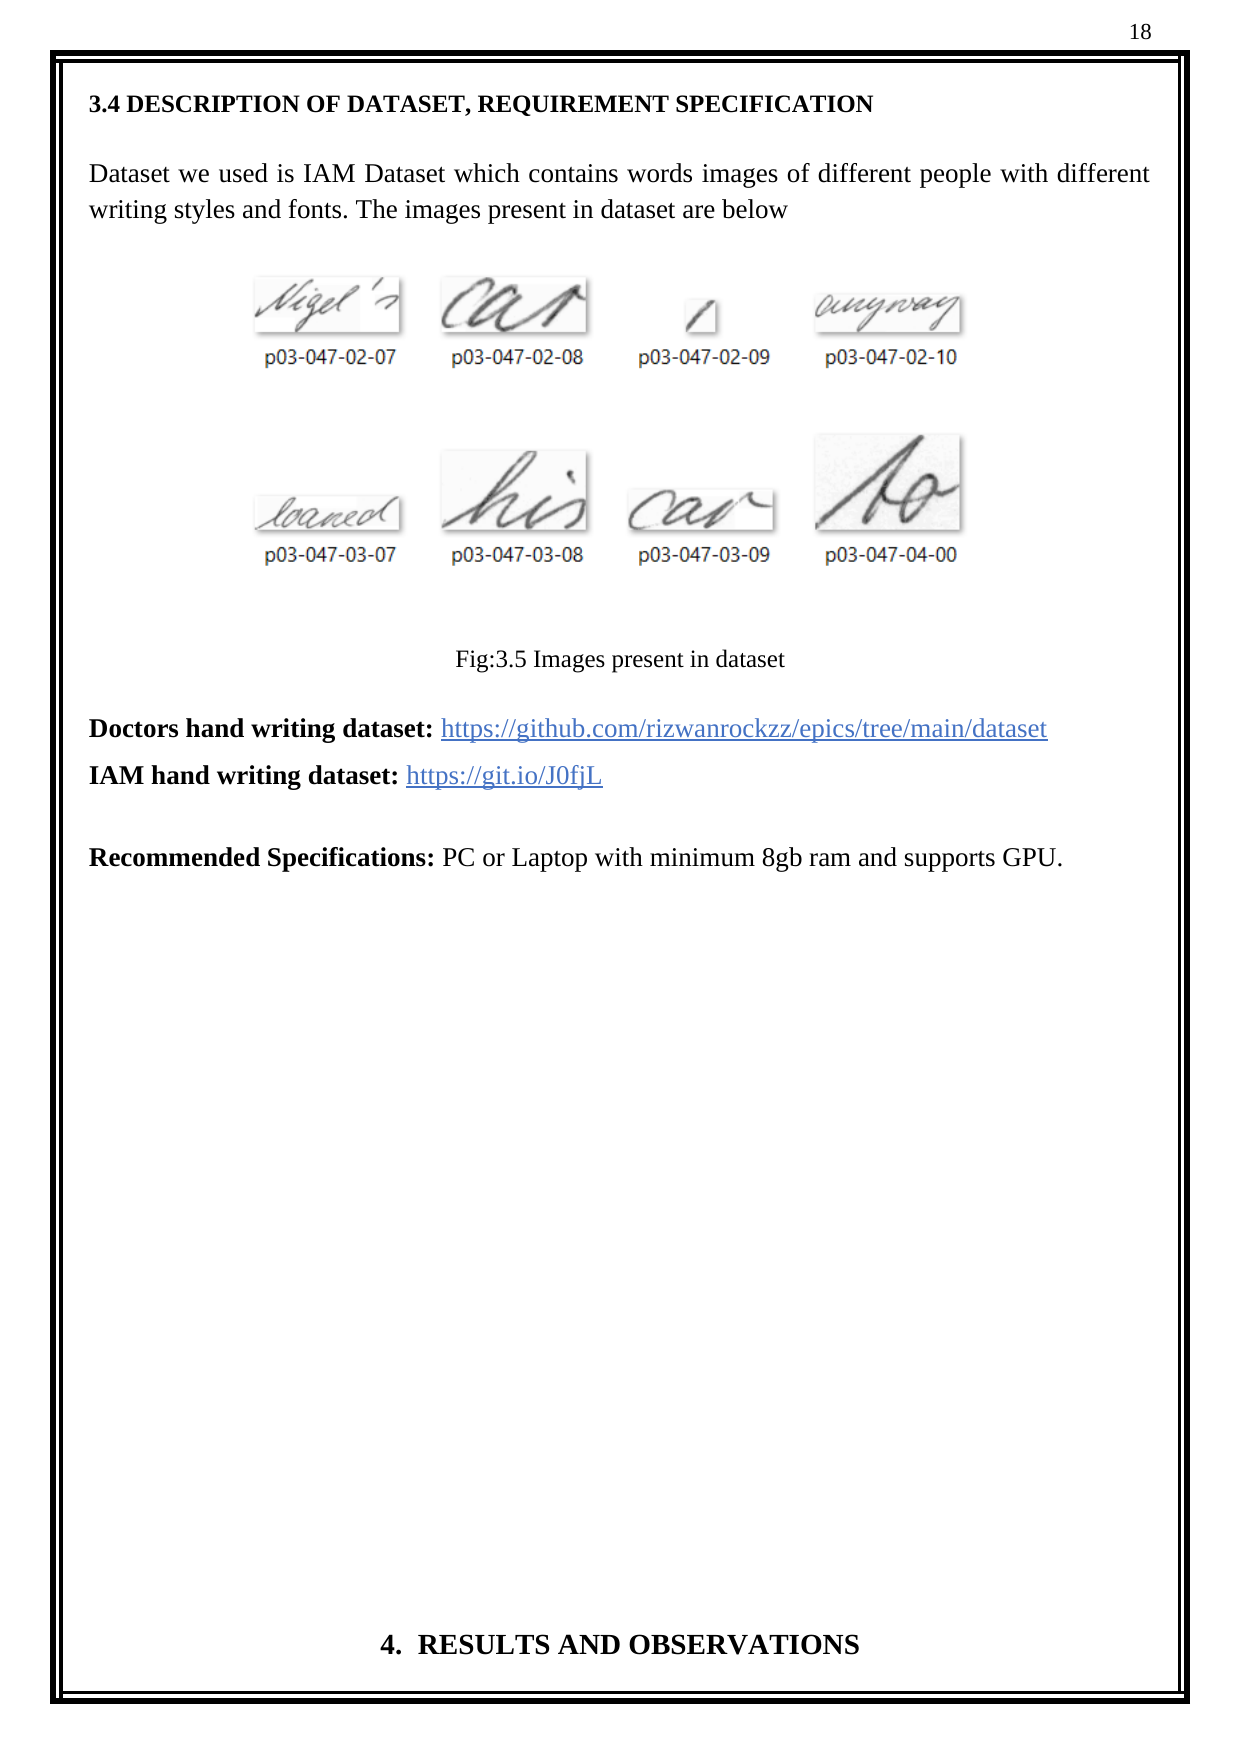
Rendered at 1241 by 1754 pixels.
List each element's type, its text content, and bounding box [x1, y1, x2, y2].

text Doctors hand writing dataset: https://github.com/rizwanrockzz/epics/tree/main/dataset [89, 712, 1152, 743]
text Recommended Specifications: PC or Laptop with minimum 8gb ram and supports GPU. [89, 841, 1152, 873]
list RESULTS AND OBSERVATIONS [89, 1627, 1152, 1661]
text Fig:3.5 Images present in dataset [89, 644, 1152, 672]
text Dataset we used is IAM Dataset which contains words images of different people with different writing styles and fonts. The images present in dataset are below [89, 157, 1152, 224]
text IAM hand writing dataset: https://git.io/J0fjL [89, 759, 1152, 790]
picture [252, 228, 989, 610]
text 3.4 DESCRIPTION OF DATASET, REQUIREMENT SPECIFICATION [89, 89, 1152, 117]
